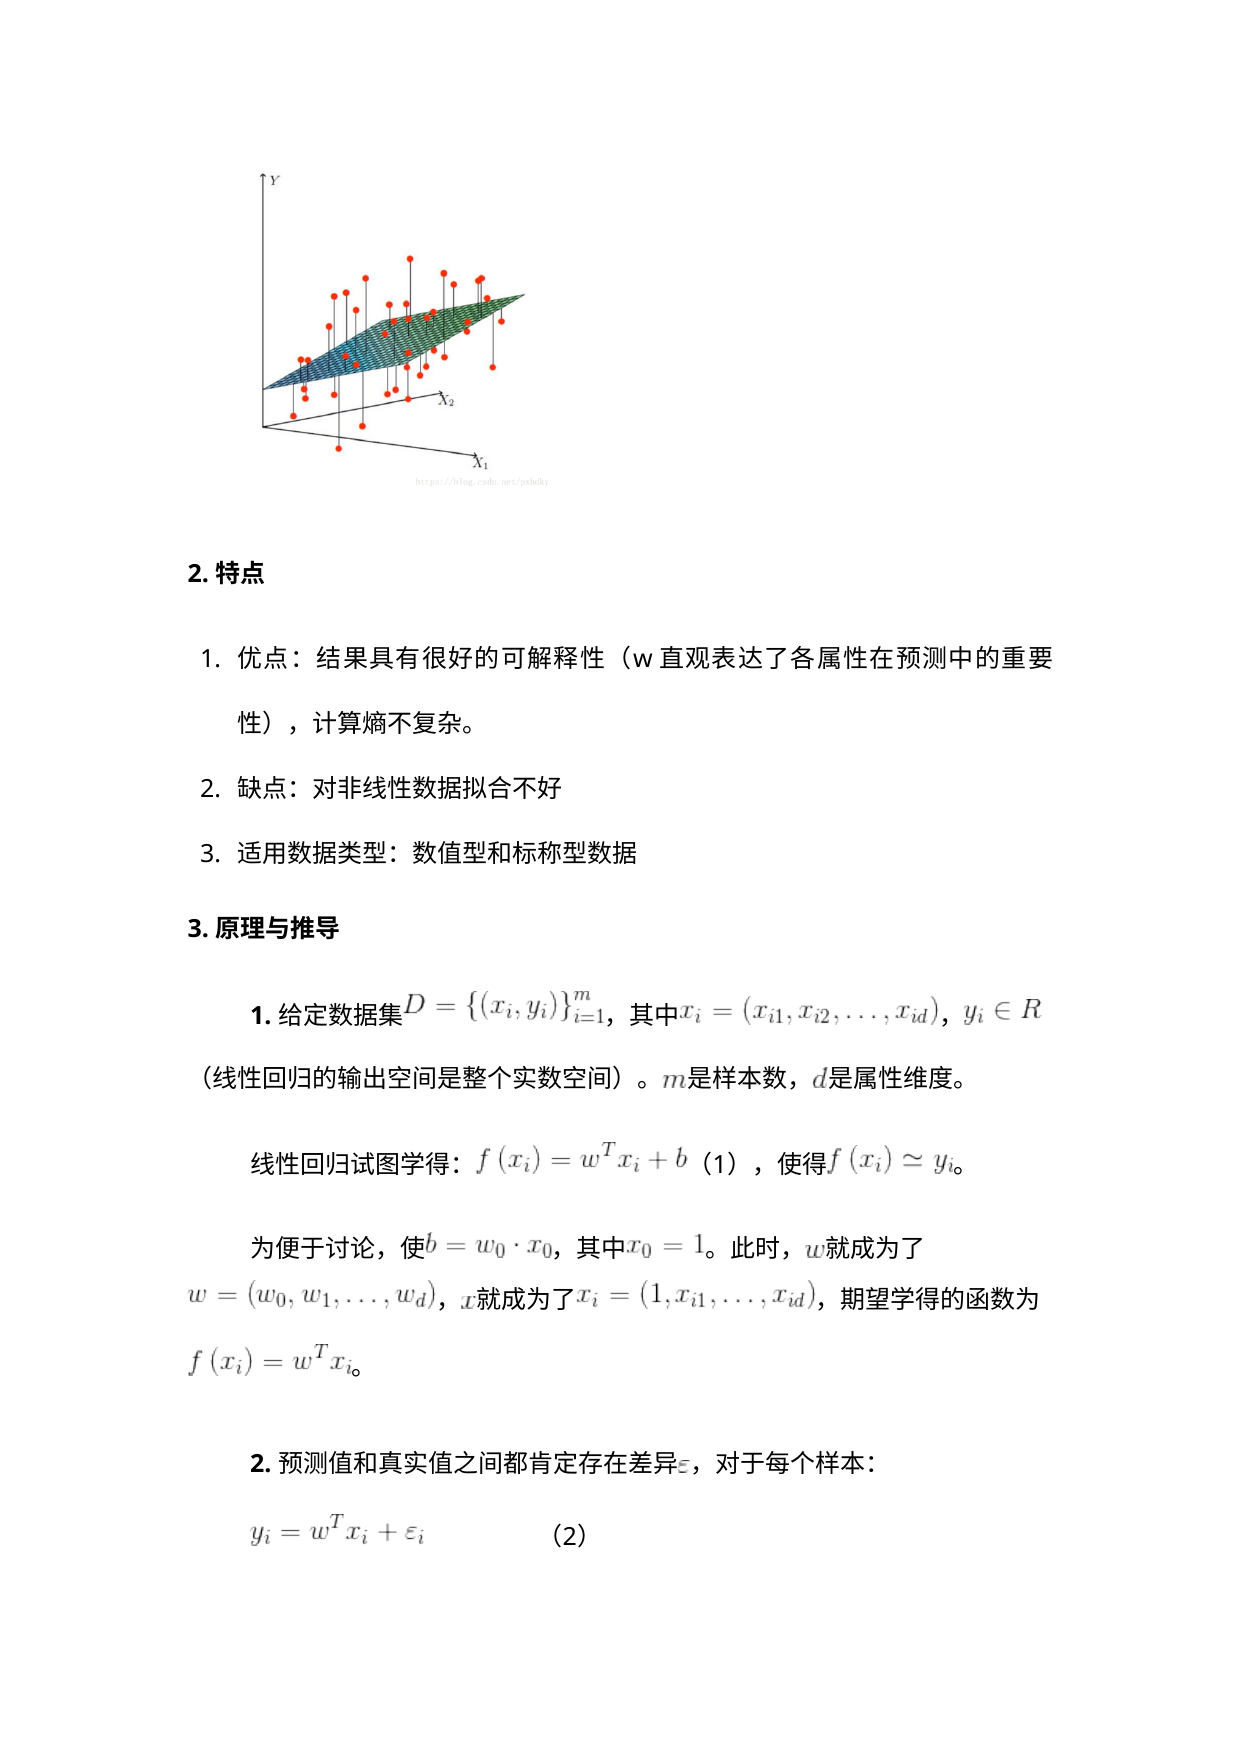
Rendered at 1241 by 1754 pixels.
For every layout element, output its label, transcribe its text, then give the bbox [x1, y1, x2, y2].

picture [576, 1280, 816, 1309]
list 优点：结果具有很好的可解释性（w直观表达了各属性在预测中的重要性），计算熵不复杂。 [200, 624, 1053, 754]
picture [425, 1232, 552, 1258]
picture [475, 1142, 688, 1174]
text 2. 预测值和真实值之间都肯定存在差异，对于每个样本： [187, 1429, 1053, 1494]
picture [250, 1514, 424, 1546]
picture [626, 1234, 705, 1258]
picture [804, 1245, 825, 1258]
text 为便于讨论，使，其中。此时，就成为了，就成为了，期望学得的函数为。 [187, 1214, 1053, 1409]
text （2） [187, 1514, 1053, 1579]
picture [187, 1280, 436, 1309]
picture [662, 1075, 688, 1088]
picture [826, 1145, 953, 1174]
picture [402, 991, 605, 1025]
picture [677, 1460, 690, 1473]
picture [187, 1344, 352, 1376]
list 适用数据类型：数值型和标称型数据 [200, 819, 1053, 884]
list 缺点：对非线性数据拟合不好 [200, 754, 1053, 819]
picture [679, 996, 939, 1025]
picture [812, 1067, 828, 1088]
picture [461, 1296, 477, 1309]
text 线性回归试图学得：（1），使得。 [187, 1129, 1053, 1194]
subtitle 3. 原理与推导 [187, 894, 1053, 959]
subtitle 2. 特点 [187, 539, 1053, 604]
text 1. 给定数据集，其中，（线性回归的输出空间是整个实数空间）。是样本数，是属性维度。 [187, 979, 1053, 1109]
picture [963, 999, 1042, 1025]
picture [250, 162, 554, 491]
